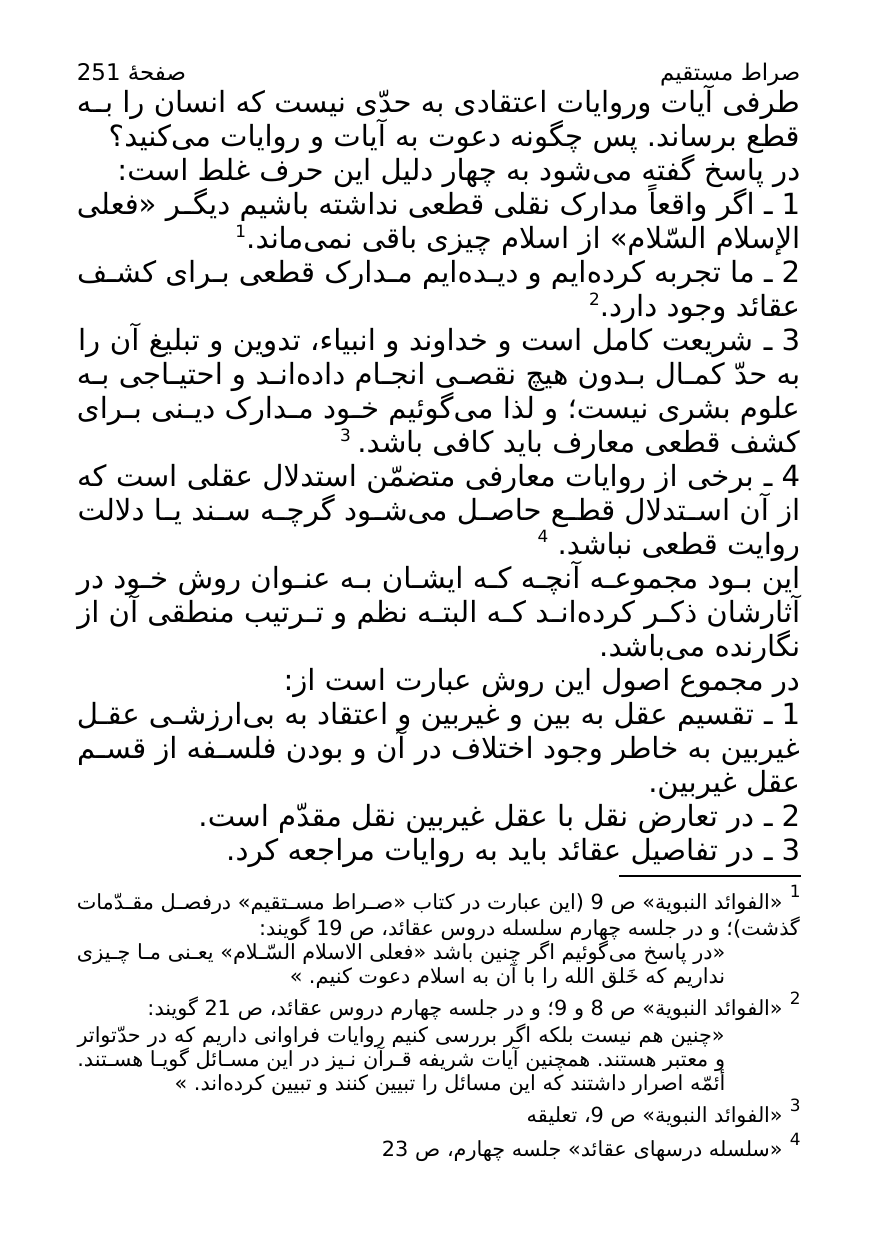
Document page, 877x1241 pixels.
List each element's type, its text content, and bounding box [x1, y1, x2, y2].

text 3 ـ در تفاصیل عقائد باید به روایات مراجعه کرد. [77, 833, 800, 867]
text 1 ـ اگر واقعاً مدارک نقلی قطعی نداشته باشیم دیگر «فعلی الإسلام السّلام» از اسلام چیزی باقی نمی‌‌‌ماند. [77, 188, 800, 256]
text 1 ـ تقسیم عقل به بین و غیربین و اعتقاد به بی‌ارزشی عقل غیربین به خاطر وجود اختلاف در آن و بودن فلسفه از قسم عقل غیربین. [77, 697, 800, 799]
text 4 ـ برخی از روایات معارفی متضمّن استدلال عقلی است که از آن استدلال قطع حاصل می‌‌‌شود گرچه سند یا دلالت روایت قطعی نباشد. [77, 459, 800, 561]
text 2 ـ ما تجربه کرده‌ایم و دیده‌ایم مدارک قطعی برای کشف عقائد وجود دارد. [77, 256, 800, 323]
text این بود مجموعه آنچه که ایشان به عنوان روش خود در آثارشان ذکر کرده‌اند که البته نظم و ترتیب منطقی آن از نگارنده می‌‌‌باشد. [77, 561, 800, 663]
text 2 ـ در تعارض نقل با عقل غیربین نقل مقدّم است. [77, 799, 800, 833]
text در پاسخ گفته می‌‌‌شود به چهار دلیل این حرف غلط است: [77, 154, 800, 188]
text اشکالی که در اینجا پیش می‌‌‌آید این است که از طرفی فرض بر این می‌‌‌باشد که در اعتقادات محتاج قطع می‌‌‌باشیم و از طرفی آیات وروایات اعتقادی به حدّی نیست که انسان را به قطع برساند. پس چگونه دعوت به آیات و روایات می‌‌‌کنید؟ [77, 86, 800, 154]
text 3 ـ شریعت کامل است و خداوند و انبیاء، تدوین و تبلیغ آن را به حدّ کمال بدون هیچ نقصی انجام داده‌اند و احتیاجی به علوم بشری نیست؛ و لذا می‌‌‌گوئیم خود مدارک دینی برای کشف قطعی معارف باید کافی باشد. [77, 323, 800, 459]
text در مجموع اصول این روش عبارت است از: [77, 663, 800, 697]
